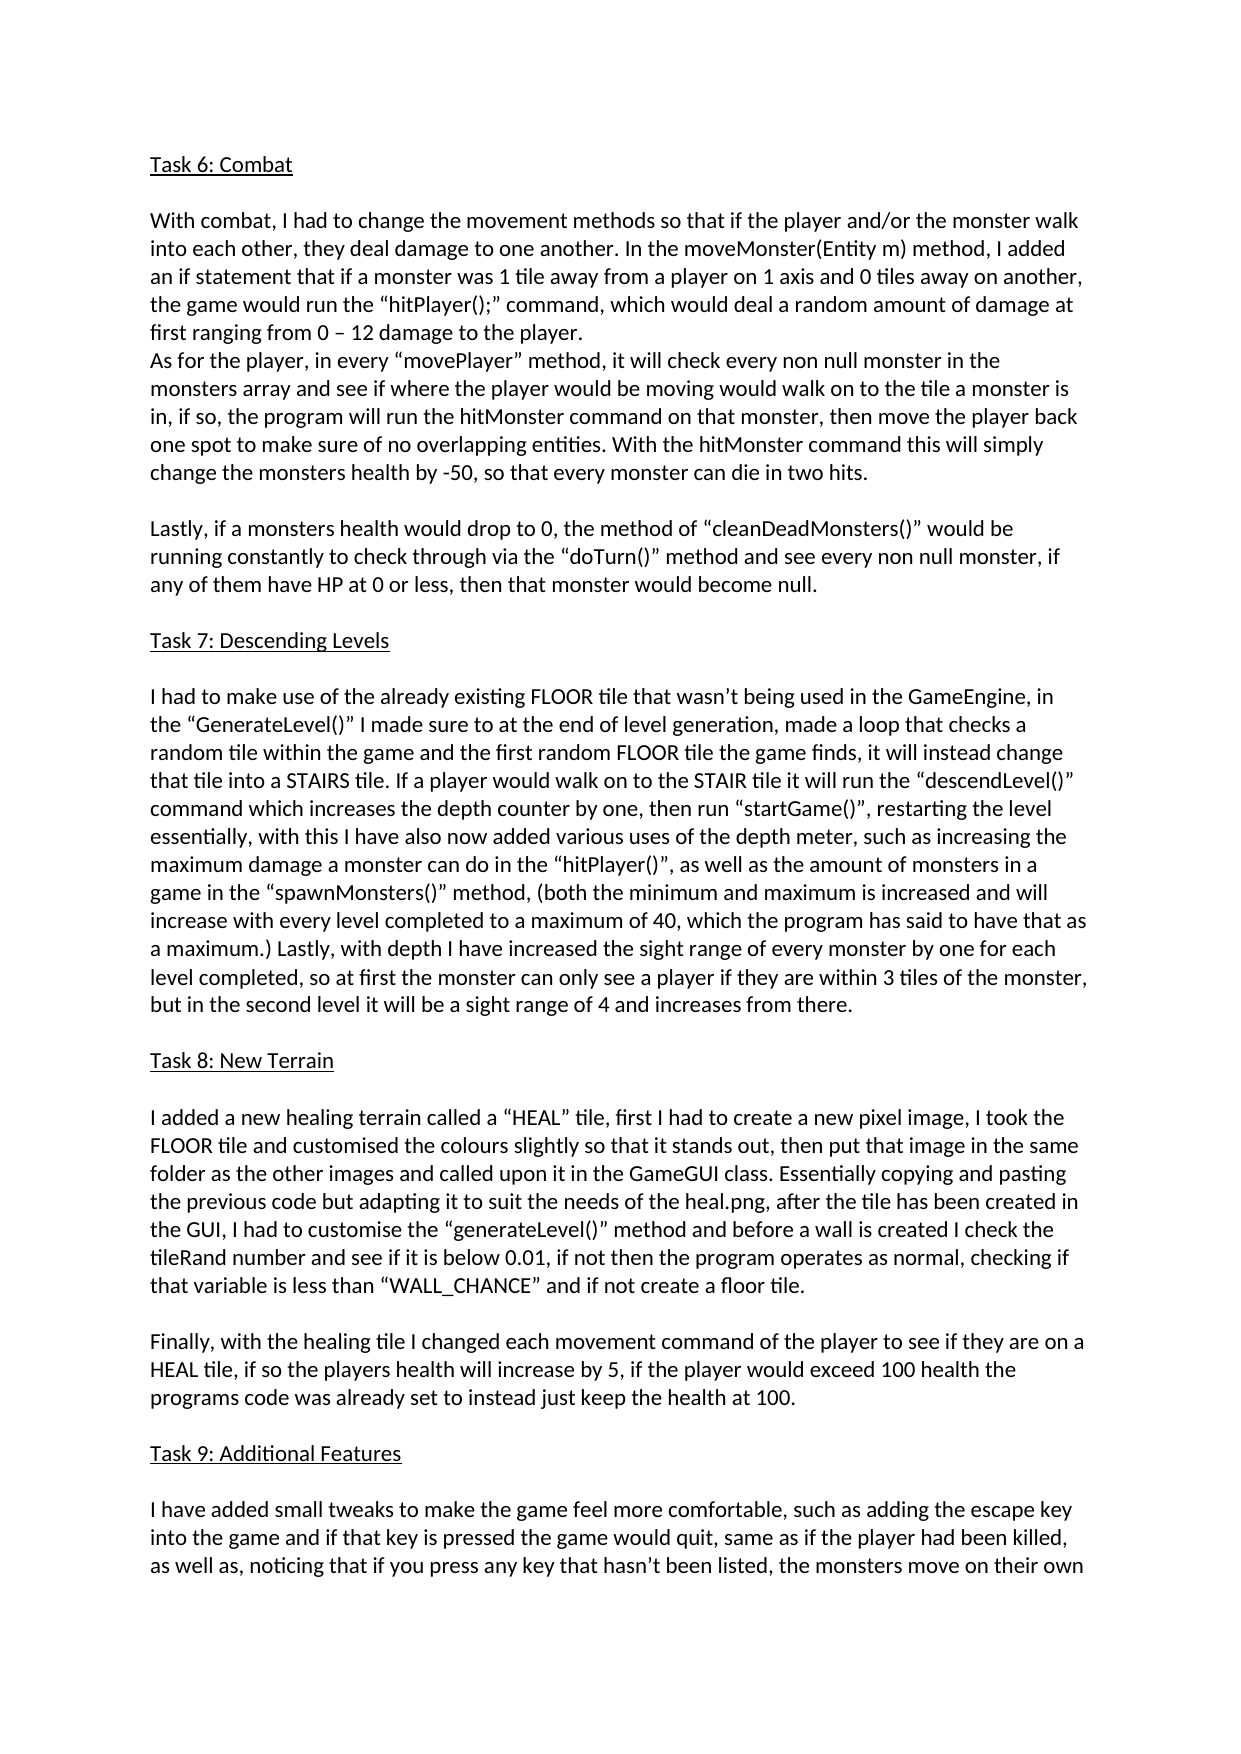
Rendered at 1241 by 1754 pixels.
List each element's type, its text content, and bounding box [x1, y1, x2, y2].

text As for the player, in every “movePlayer” method, it will check every non null monster in the monsters array and see if where the player would be moving would walk on to the tile a monster is in, if so, the program will run the hitMonster command on that monster, then move the player back one spot to make sure of no overlapping entities. With the hitMonster command this will simply change the monsters health by -50, so that every monster can die in two hits. [150, 346, 1090, 486]
text Task 6: Combat [150, 150, 1090, 178]
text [150, 1495, 1090, 1579]
text I added a new healing terrain called a “HEAL” tile, first I had to create a new pixel image, I took the FLOOR tile and customised the colours slightly so that it stands out, then put that image in the same folder as the other images and called upon it in the GameGUI class. Essentially copying and pasting the previous code but adapting it to suit the needs of the heal.png, after the tile has been created in the GUI, I had to customise the “generateLevel()” method and before a wall is created I check the tileRand number and see if it is below 0.01, if not then the program operates as normal, checking if that variable is less than “WALL_CHANCE” and if not create a floor tile. [150, 1103, 1090, 1299]
text With combat, I had to change the movement methods so that if the player and/or the monster walk into each other, they deal damage to one another. In the moveMonster(Entity m) method, I added an if statement that if a monster was 1 tile away from a player on 1 axis and 0 tiles away on another, the game would run the “hitPlayer();” command, which would deal a random amount of damage at first ranging from 0 – 12 damage to the player. [150, 206, 1090, 346]
text Task 7: Descending Levels [150, 626, 1090, 654]
text Finally, with the healing tile I changed each movement command of the player to see if they are on a HEAL tile, if so the players health will increase by 5, if the player would exceed 100 health the programs code was already set to instead just keep the health at 100. [150, 1327, 1090, 1411]
text Task 8: New Terrain [150, 1047, 1090, 1075]
text Task 9: Additional Features [150, 1439, 1090, 1467]
text I had to make use of the already existing FLOOR tile that wasn’t being used in the GameEngine, in the “GenerateLevel()” I made sure to at the end of level generation, made a loop that checks a random tile within the game and the first random FLOOR tile the game finds, it will instead change that tile into a STAIRS tile. If a player would walk on to the STAIR tile it will run the “descendLevel()” command which increases the depth counter by one, then run “startGame()”, restarting the level essentially, with this I have also now added various uses of the depth meter, such as increasing the maximum damage a monster can do in the “hitPlayer()”, as well as the amount of monsters in a game in the “spawnMonsters()” method, (both the minimum and maximum is increased and will increase with every level completed to a maximum of 40, which the program has said to have that as a maximum.) Lastly, with depth I have increased the sight range of every monster by one for each level completed, so at first the monster can only see a player if they are within 3 tiles of the monster, but in the second level it will be a sight range of 4 and increases from there. [150, 682, 1090, 1019]
text Lastly, if a monsters health would drop to 0, the method of “cleanDeadMonsters()” would be running constantly to check through via the “doTurn()” method and see every non null monster, if any of them have HP at 0 or less, then that monster would become null. [150, 514, 1090, 598]
